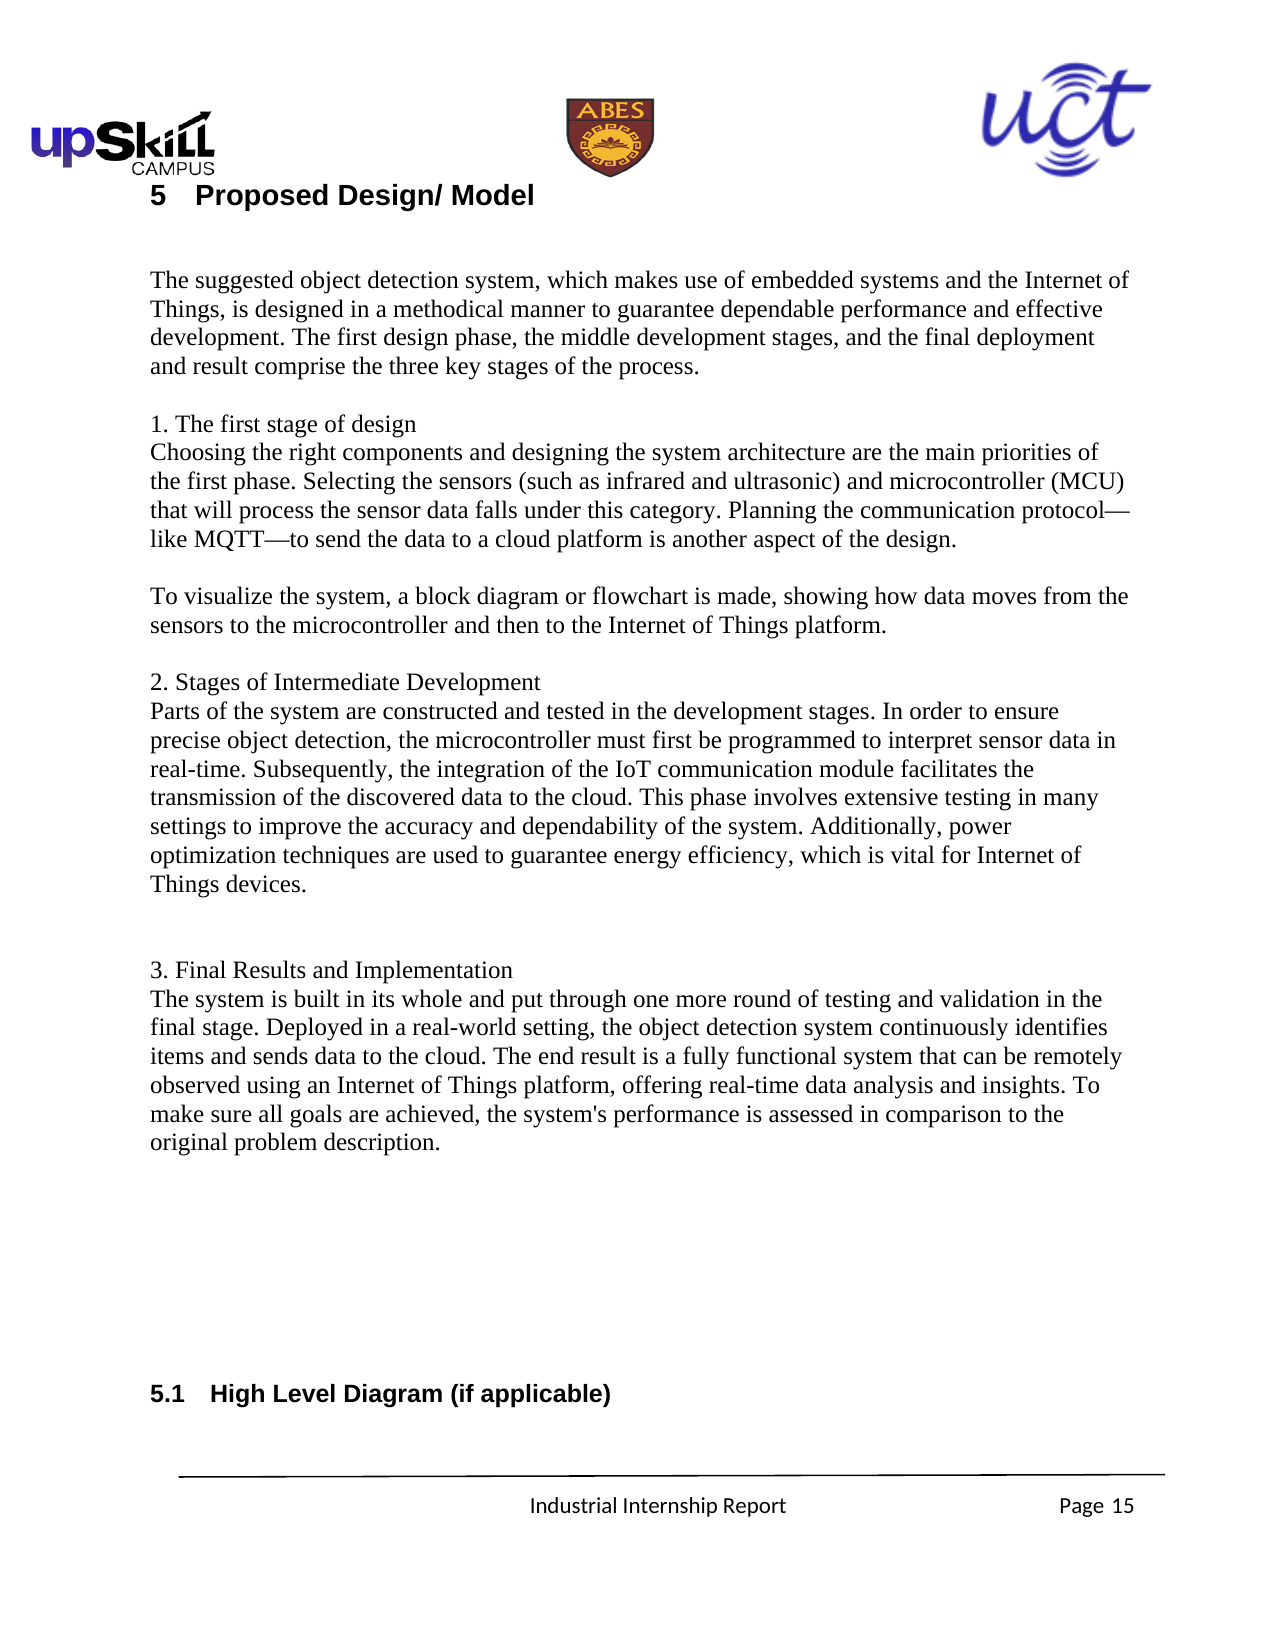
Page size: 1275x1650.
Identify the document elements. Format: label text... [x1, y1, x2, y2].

subtitle High Level Diagram (if applicable) [150, 1382, 1134, 1407]
picture [979, 53, 1158, 179]
text The suggested object detection system, which makes use of embedded systems and the Internet of Things, is designed in a methodical manner to guarantee dependable performance and effective development. The first design phase, the middle development stages, and the final deployment and result comprise the three key stages of the process. 1. The first stage of design Choosing the right components and designing the system architecture are the main priorities of the first phase. Selecting the sensors (such as infrared and ultrasonic) and microcontroller (MCU) that will process the sensor data falls under this category. Planning the communication protocol—like MQTT—to send the data to a cloud platform is another aspect of the design. [150, 265, 1134, 552]
picture [550, 95, 670, 179]
subtitle Proposed Design/ Model [150, 178, 1134, 212]
text To visualize the system, a block diagram or flowchart is made, showing how data moves from the sensors to the microcontroller and then to the Internet of Things platform. 2. Stages of Intermediate Development Parts of the system are constructed and tested in the development stages. In order to ensure precise object detection, the microcontroller must first be programmed to interpret sensor data in real-time. Subsequently, the integration of the IoT communication module facilitates the transmission of the discovered data to the cloud. This phase involves extensive testing in many settings to improve the accuracy and dependability of the system. Additionally, power optimization techniques are used to guarantee energy efficiency, which is vital for Internet of Things devices. [150, 581, 1134, 897]
text 3. Final Results and Implementation The system is built in its whole and put through one more round of testing and validation in the final stage. Deployed in a real-world setting, the object detection system continuously identifies items and sends data to the cloud. The end result is a fully functional system that can be remotely observed using an Internet of Things platform, offering real-time data analysis and insights. To make sure all goals are achieved, the system's performance is assessed in comparison to the original problem description. [150, 955, 1134, 1156]
picture [0, 98, 246, 179]
